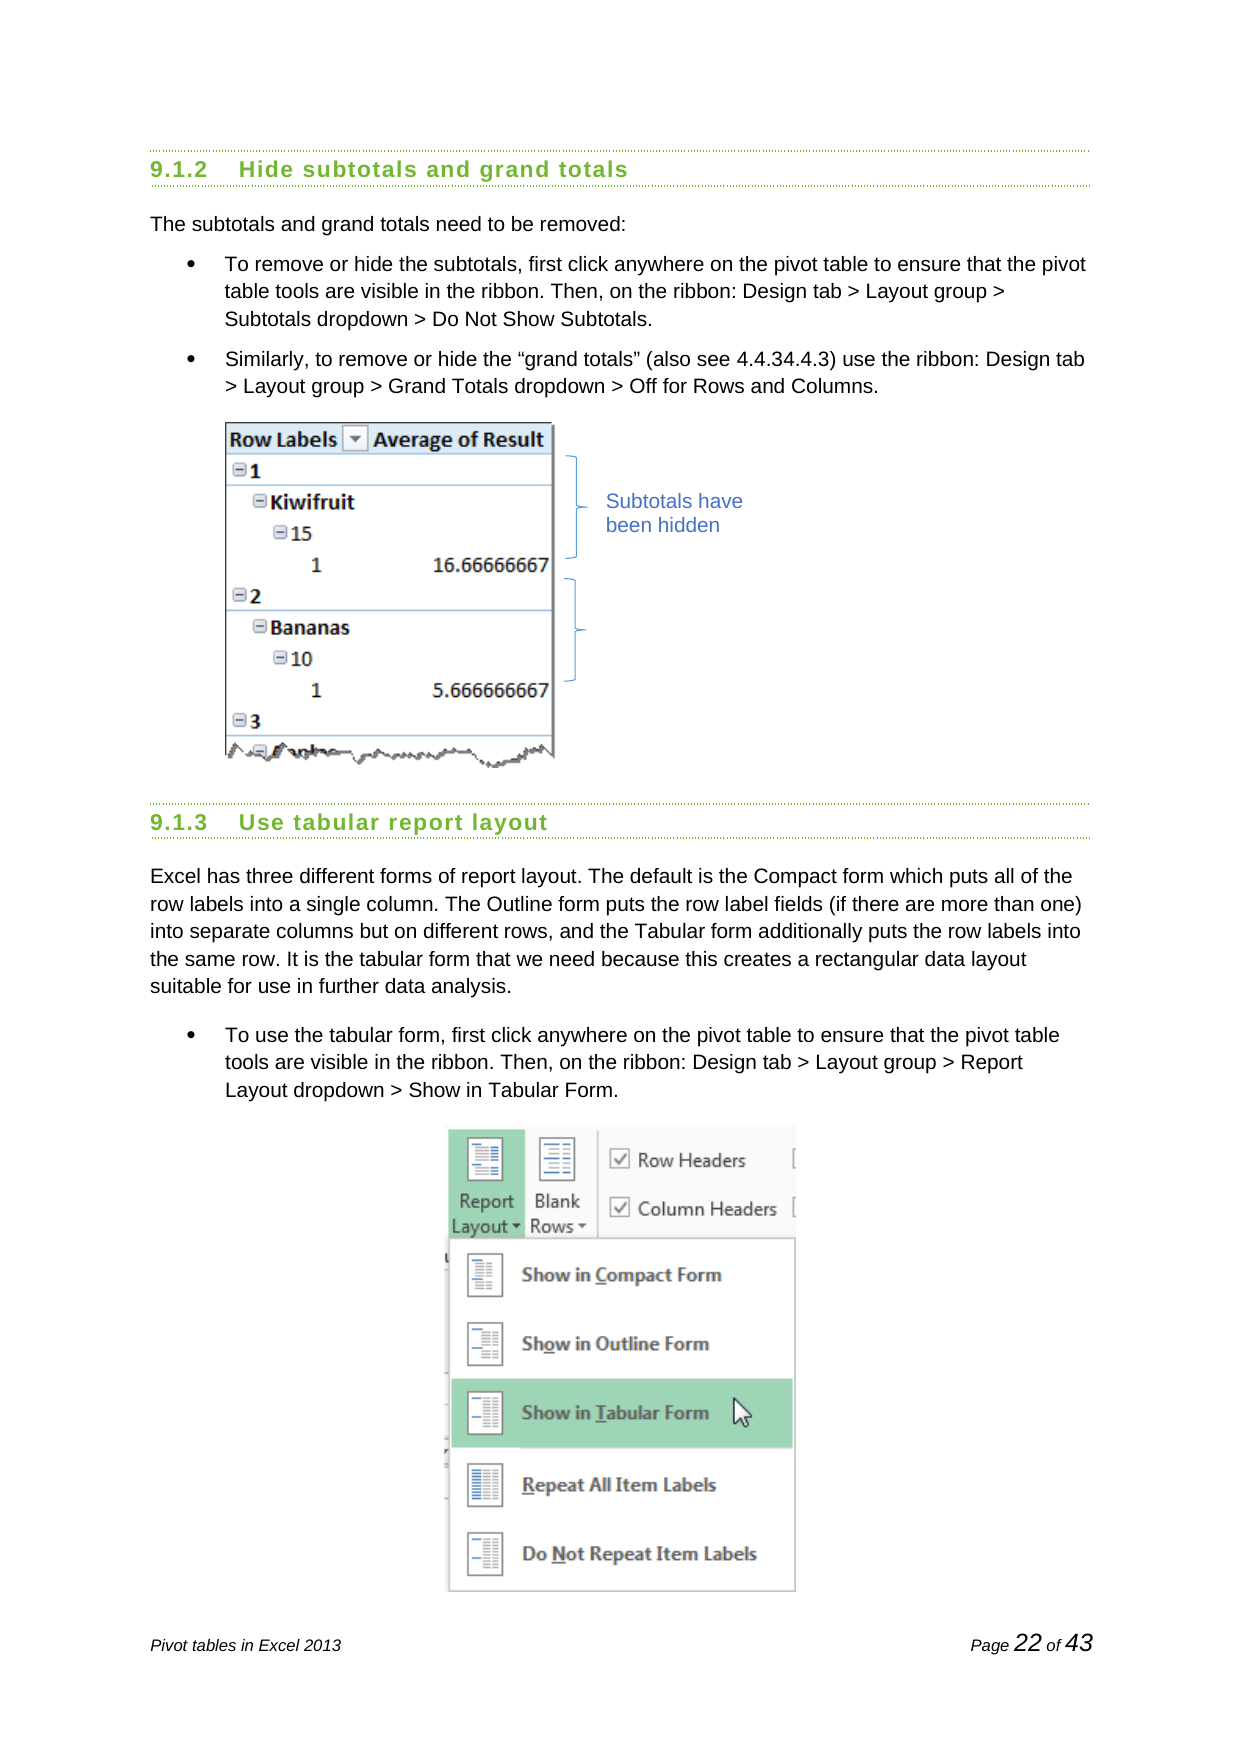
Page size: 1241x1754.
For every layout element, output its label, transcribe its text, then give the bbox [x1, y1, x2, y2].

text Excel has three different forms of report layout. The default is the Compact form which puts all of the row labels into a single column. The Outline form puts the row label fields (if there are more than one) into separate columns but on different rows, and the Tabular form additionally puts the row labels into the same row. It is the tabular form that we need because this creates a rectangular data layout suitable for use in further data analysis. [150, 864, 1090, 998]
subtitle Hide subtotals and grand totals [150, 150, 1090, 187]
list Similarly, to remove or hide the “grand totals” (also see Section 4.4.3) use the ribbon: Design tab > Layout group > Grand Totals dropdown > Off for Rows and Columns. [187, 347, 1090, 398]
text The subtotals and grand totals need to be removed: [150, 211, 1090, 235]
picture [225, 422, 555, 768]
list To use the tabular form, first click anywhere on the pivot table to ensure that the pivot table tools are visible in the ribbon. Then, on the ribbon: Design tab > Layout group > Report Layout dropdown > Show in Tabular Form. [187, 1022, 1090, 1101]
subtitle Use tabular report layout [150, 803, 1090, 839]
list To remove or hide the subtotals, first click anywhere on the pivot table to ensure that the pivot table tools are visible in the ribbon. Then, on the ribbon: Design tab > Layout group > Subtotals dropdown > Do Not Show Subtotals. [187, 251, 1090, 331]
picture [444, 1125, 796, 1592]
